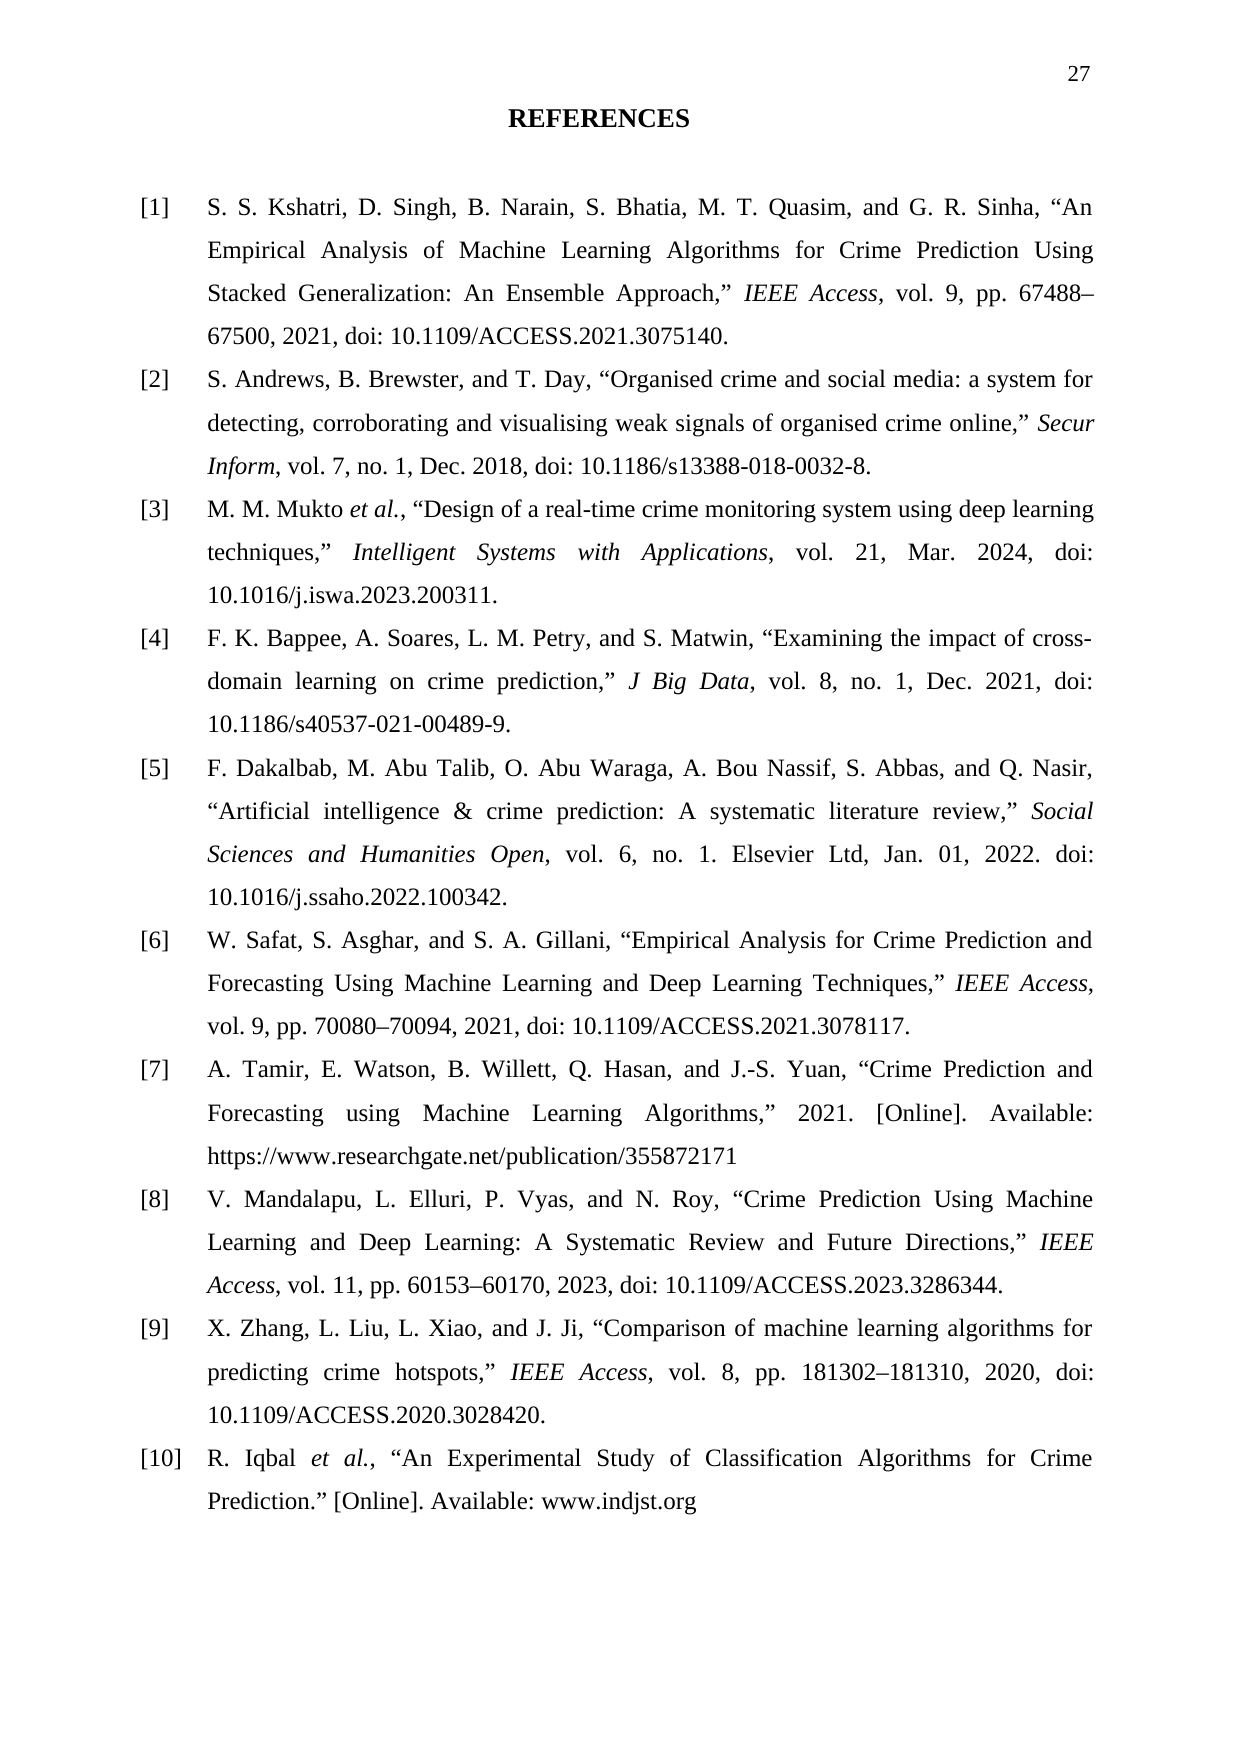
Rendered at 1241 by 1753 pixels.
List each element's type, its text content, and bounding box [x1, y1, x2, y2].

list R. Iqbal et al., “An Experimental Study of Classification Algorithms for Crime Prediction.” [Online]. Available: www.indjst.org [140, 1443, 1093, 1515]
list F. K. Bappee, A. Soares, L. M. Petry, and S. Matwin, “Examining the impact of cross- domain learning on crime prediction,” J Big Data, vol. 8, no. 1, Dec. 2021, doi: 10.1186/s40537-021-00489-9. [140, 623, 1094, 738]
list M. M. Mukto et al., “Design of a real-time crime monitoring system using deep learning techniques,” Intelligent Systems with Applications, vol. 21, Mar. 2024, doi: 10.1016/j.iswa.2023.200311. [140, 494, 1094, 609]
list W. Safat, S. Asghar, and S. A. Gillani, “Empirical Analysis for Crime Prediction and Forecasting Using Machine Learning and Deep Learning Techniques,” IEEE Access, vol. 9, pp. 70080–70094, 2021, doi: 10.1109/ACCESS.2021.3078117. [140, 925, 1094, 1040]
list X. Zhang, L. Liu, L. Xiao, and J. Ji, “Comparison of machine learning algorithms for predicting crime hotspots,” IEEE Access, vol. 8, pp. 181302–181310, 2020, doi: 10.1109/ACCESS.2020.3028420. [140, 1313, 1094, 1428]
subtitle REFERENCES [222, 102, 976, 133]
list S. Andrews, B. Brewster, and T. Day, “Organised crime and social media: a system for detecting, corroborating and visualising weak signals of organised crime online,” Secur Inform, vol. 7, no. 1, Dec. 2018, doi: 10.1186/s13388-018-0032-8. [140, 364, 1094, 479]
list F. Dakalbab, M. Abu Talib, O. Abu Waraga, A. Bou Nassif, S. Abbas, and Q. Nasir, “Artificial intelligence & crime prediction: A systematic literature review,” Social Sciences and Humanities Open, vol. 6, no. 1. Elsevier Ltd, Jan. 01, 2022. doi: 10.1016/j.ssaho.2022.100342. [140, 753, 1094, 911]
list S. S. Kshatri, D. Singh, B. Narain, S. Bhatia, M. T. Quasim, and G. R. Sinha, “An Empirical Analysis of Machine Learning Algorithms for Crime Prediction Using Stacked Generalization: An Ensemble Approach,” IEEE Access, vol. 9, pp. 67488–67500, 2021, doi: 10.1109/ACCESS.2021.3075140. [140, 192, 1094, 350]
list V. Mandalapu, L. Elluri, P. Vyas, and N. Roy, “Crime Prediction Using Machine Learning and Deep Learning: A Systematic Review and Future Directions,” IEEE Access, vol. 11, pp. 60153–60170, 2023, doi: 10.1109/ACCESS.2023.3286344. [140, 1184, 1094, 1299]
list A. Tamir, E. Watson, B. Willett, Q. Hasan, and J.-S. Yuan, “Crime Prediction and Forecasting using Machine Learning Algorithms,” 2021. [Online]. Available: https://www.researchgate.net/publication/355872171 [140, 1054, 1094, 1169]
